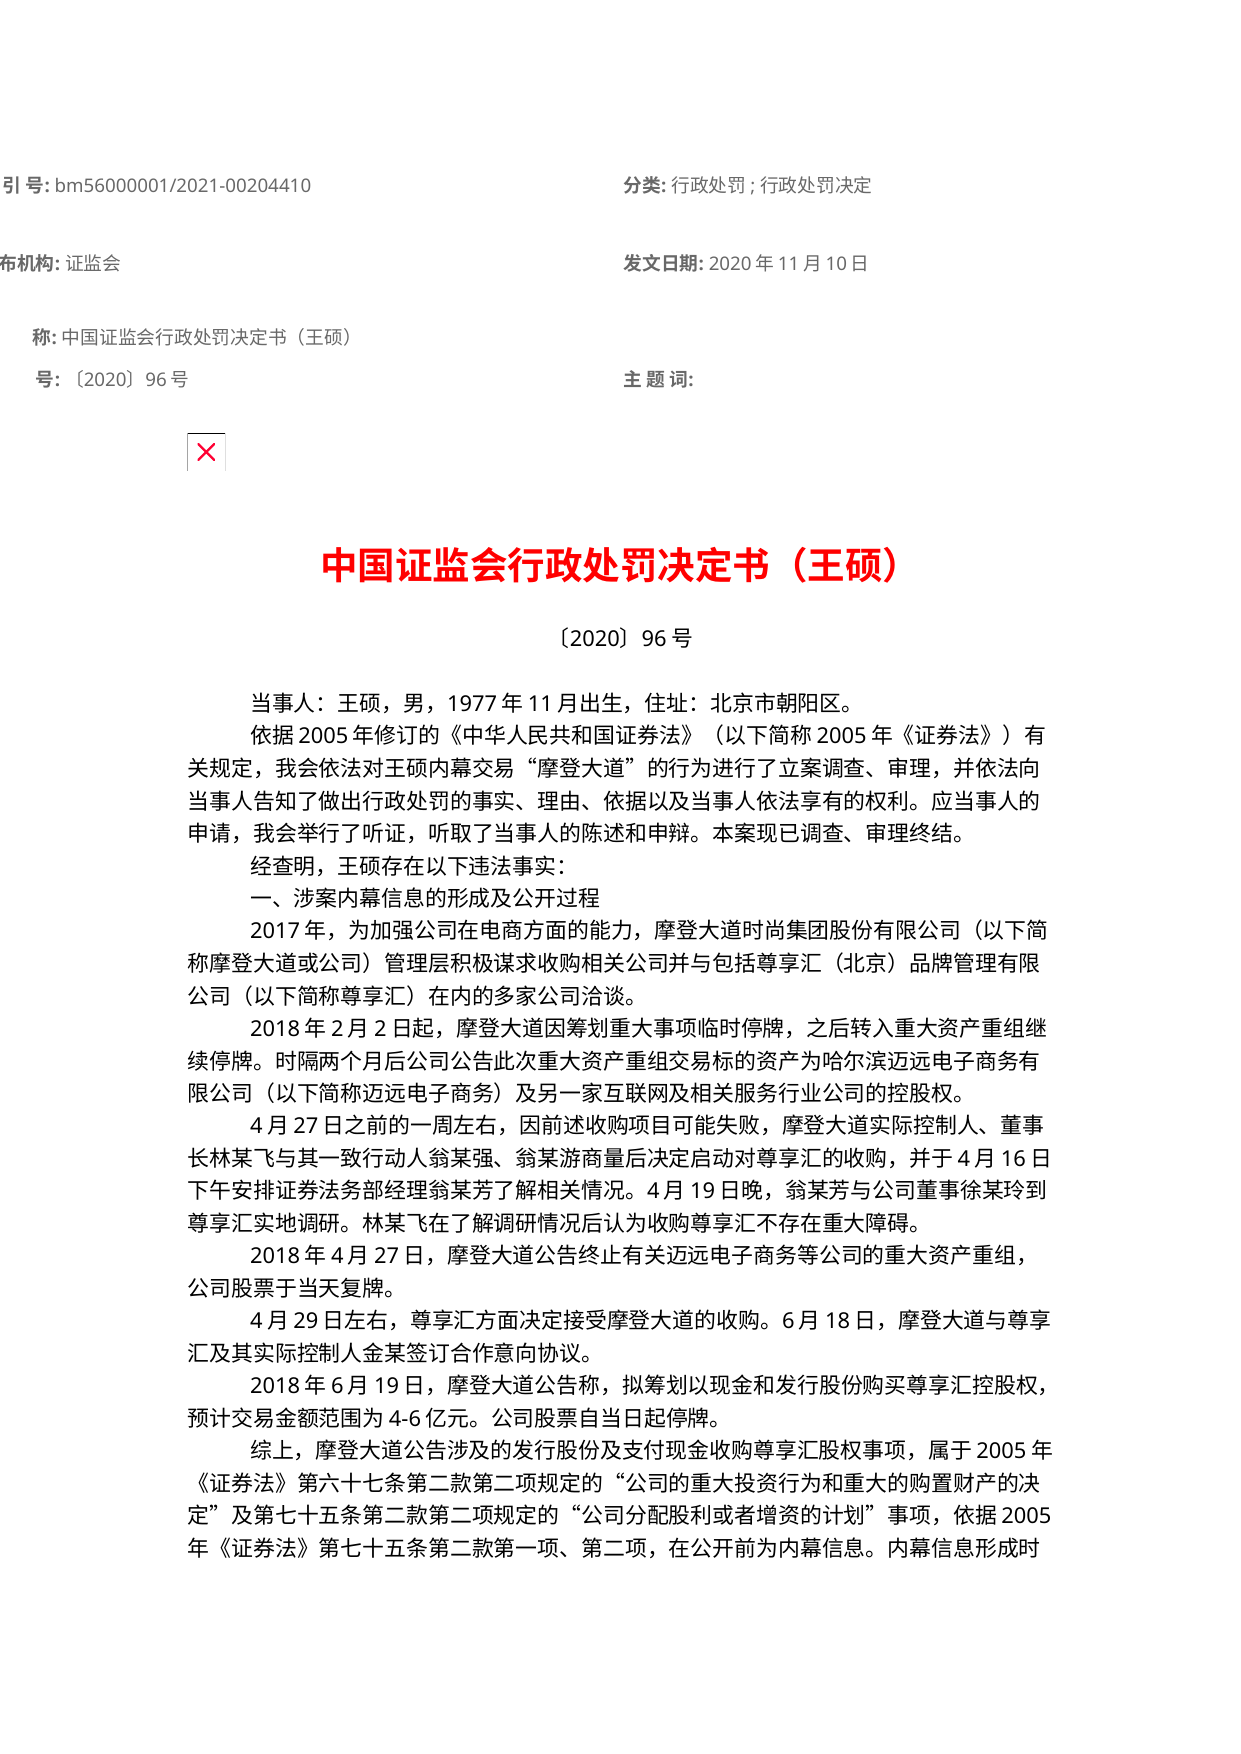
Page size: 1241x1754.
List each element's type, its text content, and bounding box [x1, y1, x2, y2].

text 经查明，王硕存在以下违法事实： [187, 848, 1053, 881]
text 2018年6月19日，摩登大道公告称，拟筹划以现金和发行股份购买尊享汇控股权，预计交易金额范围为4-6亿元。公司股票自当日起停牌。 [187, 1368, 1053, 1433]
text 2017年，为加强公司在电商方面的能力，摩登大道时尚集团股份有限公司（以下简称摩登大道或公司）管理层积极谋求收购相关公司并与包括尊享汇（北京）品牌管理有限公司（以下简称尊享汇）在内的多家公司洽谈。 [187, 913, 1053, 1011]
text 依据2005年修订的《中华人民共和国证券法》（以下简称2005年《证券法》）有关规定，我会依法对王硕内幕交易“摩登大道”的行为进行了立案调查、审理，并依法向当事人告知了做出行政处罚的事实、理由、依据以及当事人依法享有的权利。应当事人的申请，我会举行了听证，听取了当事人的陈述和申辩。本案现已调查、审理终结。 [187, 718, 1053, 848]
text 中国证监会行政处罚决定书（王硕） [187, 498, 1053, 596]
table_cell [0, 240, 1240, 317]
text 一、涉案内幕信息的形成及公开过程 [187, 881, 1053, 913]
table_header [0, 162, 1240, 239]
table_cell [0, 356, 1240, 433]
text 4月29日左右，尊享汇方面决定接受摩登大道的收购。6月18日，摩登大道与尊享汇及其实际控制人金某签订合作意向协议。 [187, 1303, 1053, 1368]
text 4月27日之前的一周左右，因前述收购项目可能失败，摩登大道实际控制人、董事长林某飞与其一致行动人翁某强、翁某游商量后决定启动对尊享汇的收购，并于4月16日下午安排证券法务部经理翁某芳了解相关情况。4月19日晚，翁某芳与公司董事徐某玲到尊享汇实地调研。林某飞在了解调研情况后认为收购尊享汇不存在重大障碍。 [187, 1108, 1053, 1238]
text 2018年4月27日，摩登大道公告终止有关迈远电子商务等公司的重大资产重组，公司股票于当天复牌。 [187, 1238, 1053, 1303]
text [187, 1433, 1053, 1563]
table_cell 名 称: 中国证监会行政处罚决定书（王硕） [0, 317, 1240, 356]
text 2018年2月2日起，摩登大道因筹划重大事项临时停牌，之后转入重大资产重组继续停牌。时隔两个月后公司公告此次重大资产重组交易标的资产为哈尔滨迈远电子商务有限公司（以下简称迈远电子商务）及另一家互联网及相关服务行业公司的控股权。 [187, 1011, 1053, 1108]
text 当事人：王硕，男，1977年11月出生，住址：北京市朝阳区。 [187, 686, 1053, 718]
text 〔2020〕96号 [187, 621, 1053, 653]
